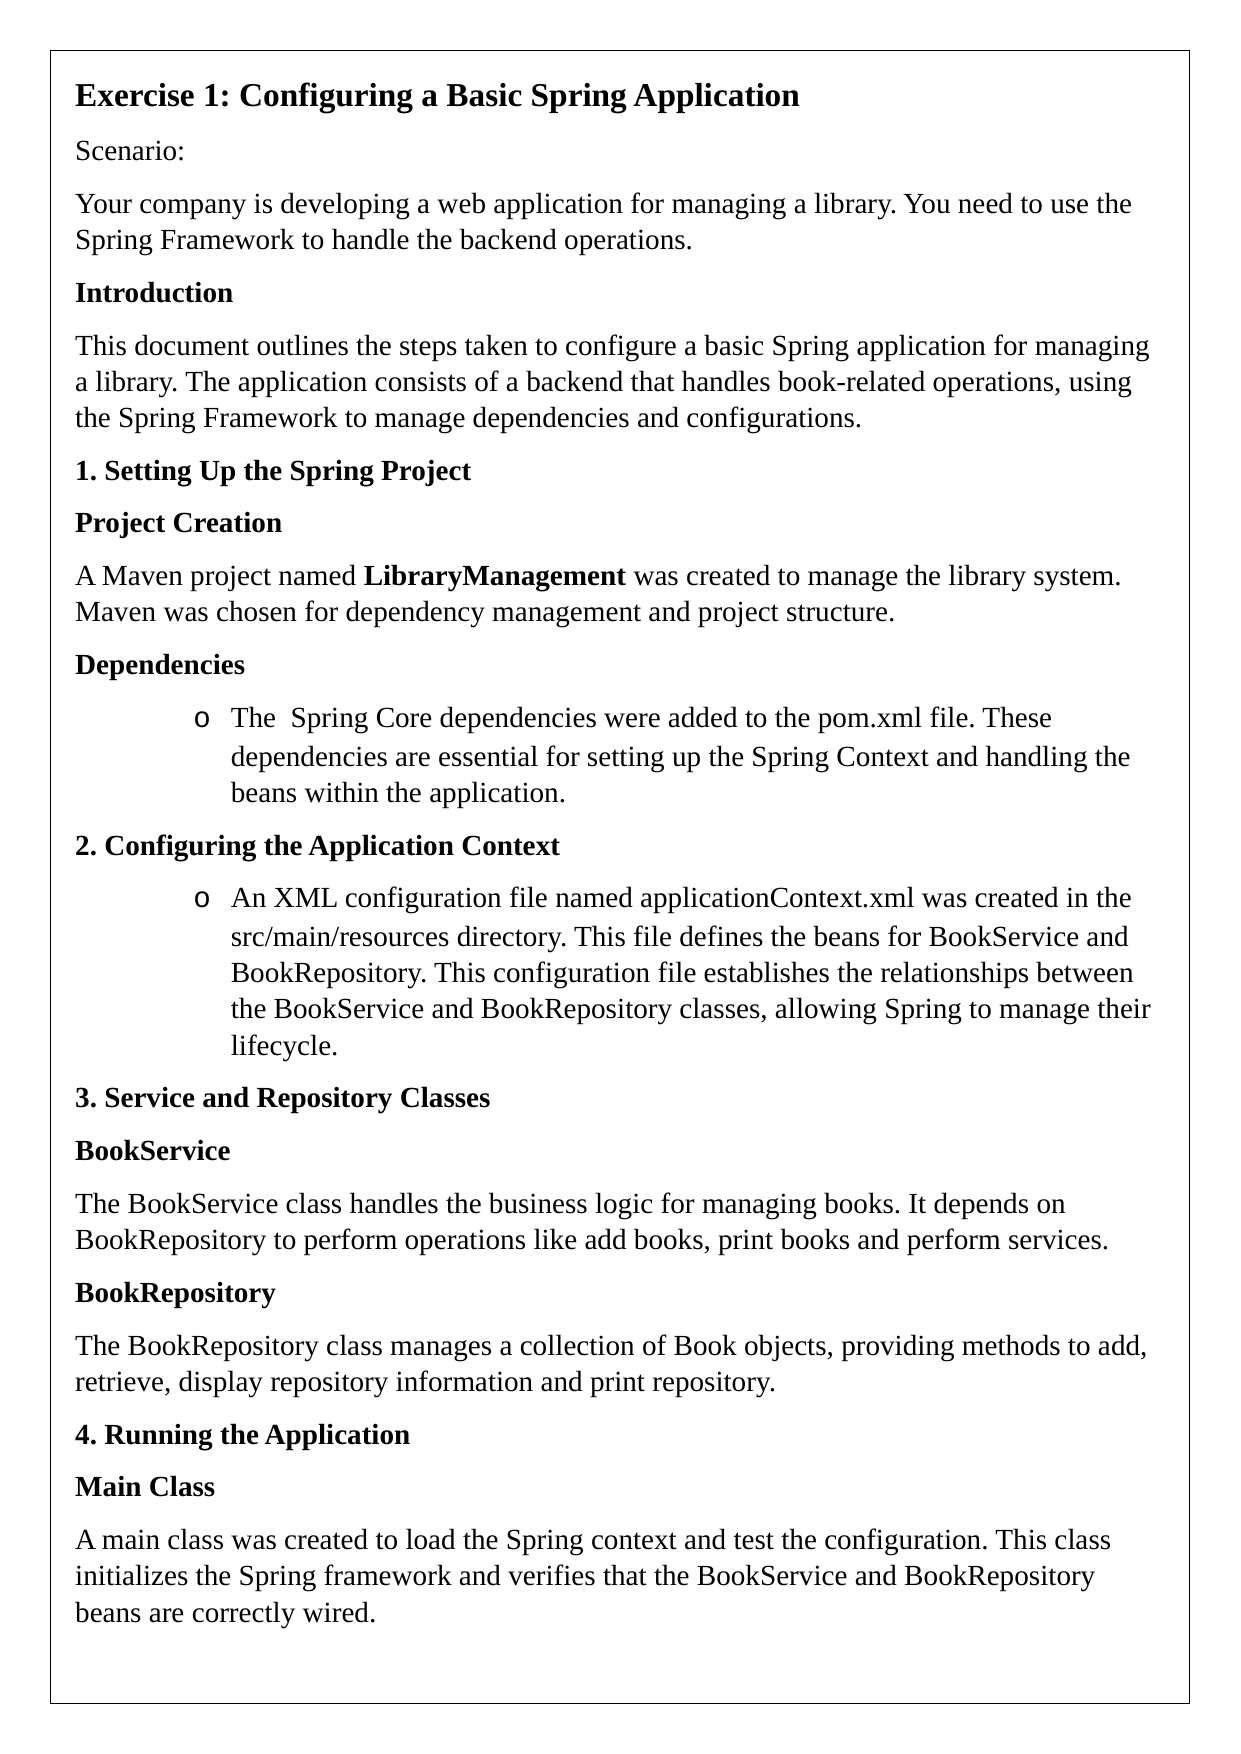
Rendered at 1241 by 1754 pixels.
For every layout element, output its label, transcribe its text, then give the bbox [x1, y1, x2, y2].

text Project Creation [75, 506, 1165, 539]
text This document outlines the steps taken to configure a basic Spring application for managing a library. The application consists of a backend that handles book-related operations, using the Spring Framework to manage dependencies and configurations. [75, 328, 1165, 433]
text 1. Setting Up the Spring Project [75, 453, 1165, 486]
text Your company is developing a web application for managing a library. You need to use the Spring Framework to handle the backend operations. [75, 186, 1165, 256]
text The BookService class handles the business logic for managing books. It depends on BookRepository to perform operations like add books, print books and perform services. [75, 1186, 1165, 1256]
text Main Class [75, 1469, 1165, 1503]
text The BookRepository class manages a collection of Book objects, providing methods to add, retrieve, display repository information and print repository. [75, 1328, 1165, 1397]
text BookRepository [75, 1275, 1165, 1308]
text Dependencies [75, 647, 1165, 681]
text BookService [75, 1133, 1165, 1167]
text Exercise 1: Configuring a Basic Spring Application [75, 75, 1165, 113]
list An XML configuration file named applicationContext.xml was created in the src/main/resources directory. This file defines the beans for BookService and BookRepository. This configuration file establishes the relationships between the BookService and BookRepository classes, allowing Spring to manage their lifecycle. [193, 881, 1165, 1061]
list The Spring Core dependencies were added to the pom.xml file. These dependencies are essential for setting up the Spring Context and handling the beans within the application. [193, 700, 1165, 808]
text A Maven project named LibraryManagement was created to manage the library system. Maven was chosen for dependency management and project structure. [75, 558, 1165, 628]
text 2. Configuring the Application Context [75, 828, 1165, 861]
text Introduction [75, 275, 1165, 308]
text 3. Service and Repository Classes [75, 1080, 1165, 1114]
text A main class was created to load the Spring context and test the configuration. This class initializes the Spring framework and verifies that the BookService and BookRepository beans are correctly wired. [75, 1522, 1165, 1628]
text Scenario: [75, 133, 1165, 167]
text 4. Running the Application [75, 1417, 1165, 1450]
